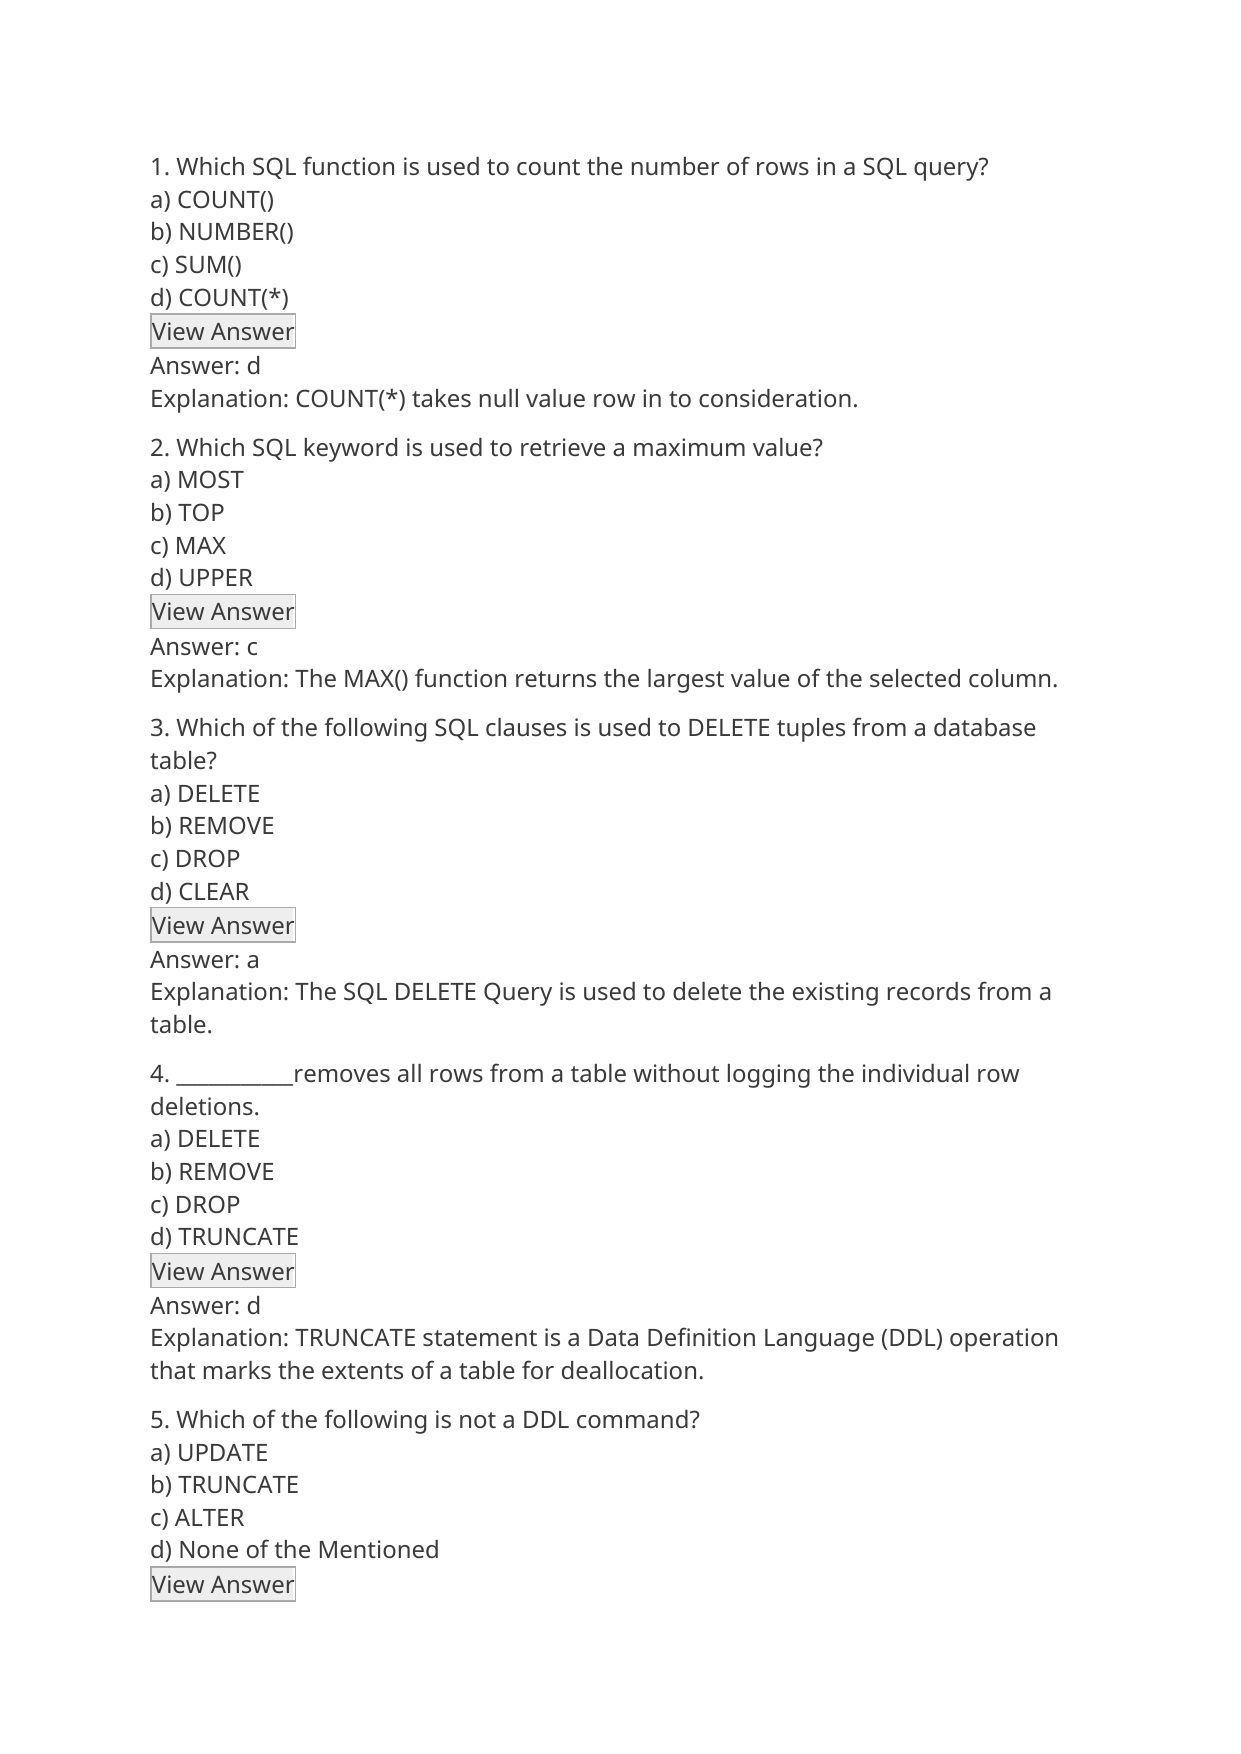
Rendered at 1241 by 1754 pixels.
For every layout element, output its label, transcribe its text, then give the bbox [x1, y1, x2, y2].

text Answer: d Explanation: TRUNCATE statement is a Data Definition Language (DDL) operation that marks the extents of a table for deallocation. [150, 1288, 1090, 1386]
text Answer: c Explanation: The MAX() function returns the largest value of the selected column. [150, 629, 1090, 694]
text 5. Which of the following is not a DDL command? a) UPDATE b) TRUNCATE c) ALTER d) None of the Mentioned View Answer [150, 1403, 1090, 1602]
text 4. ___________removes all rows from a table without logging the individual row deletions. a) DELETE b) REMOVE c) DROP d) TRUNCATE View Answer [150, 1057, 1090, 1288]
text 2. Which SQL keyword is used to retrieve a maximum value? a) MOST b) TOP c) MAX d) UPPER View Answer [150, 431, 1090, 629]
text 3. Which of the following SQL clauses is used to DELETE tuples from a database table? a) DELETE b) REMOVE c) DROP d) CLEAR View Answer [150, 711, 1090, 943]
text Answer: d Explanation: COUNT(*) takes null value row in to consideration. [150, 349, 1090, 414]
text Answer: a Explanation: The SQL DELETE Query is used to delete the existing records from a table. [150, 943, 1090, 1040]
text 1. Which SQL function is used to count the number of rows in a SQL query? a) COUNT() b) NUMBER() c) SUM() d) COUNT(*) View Answer [150, 150, 1090, 349]
